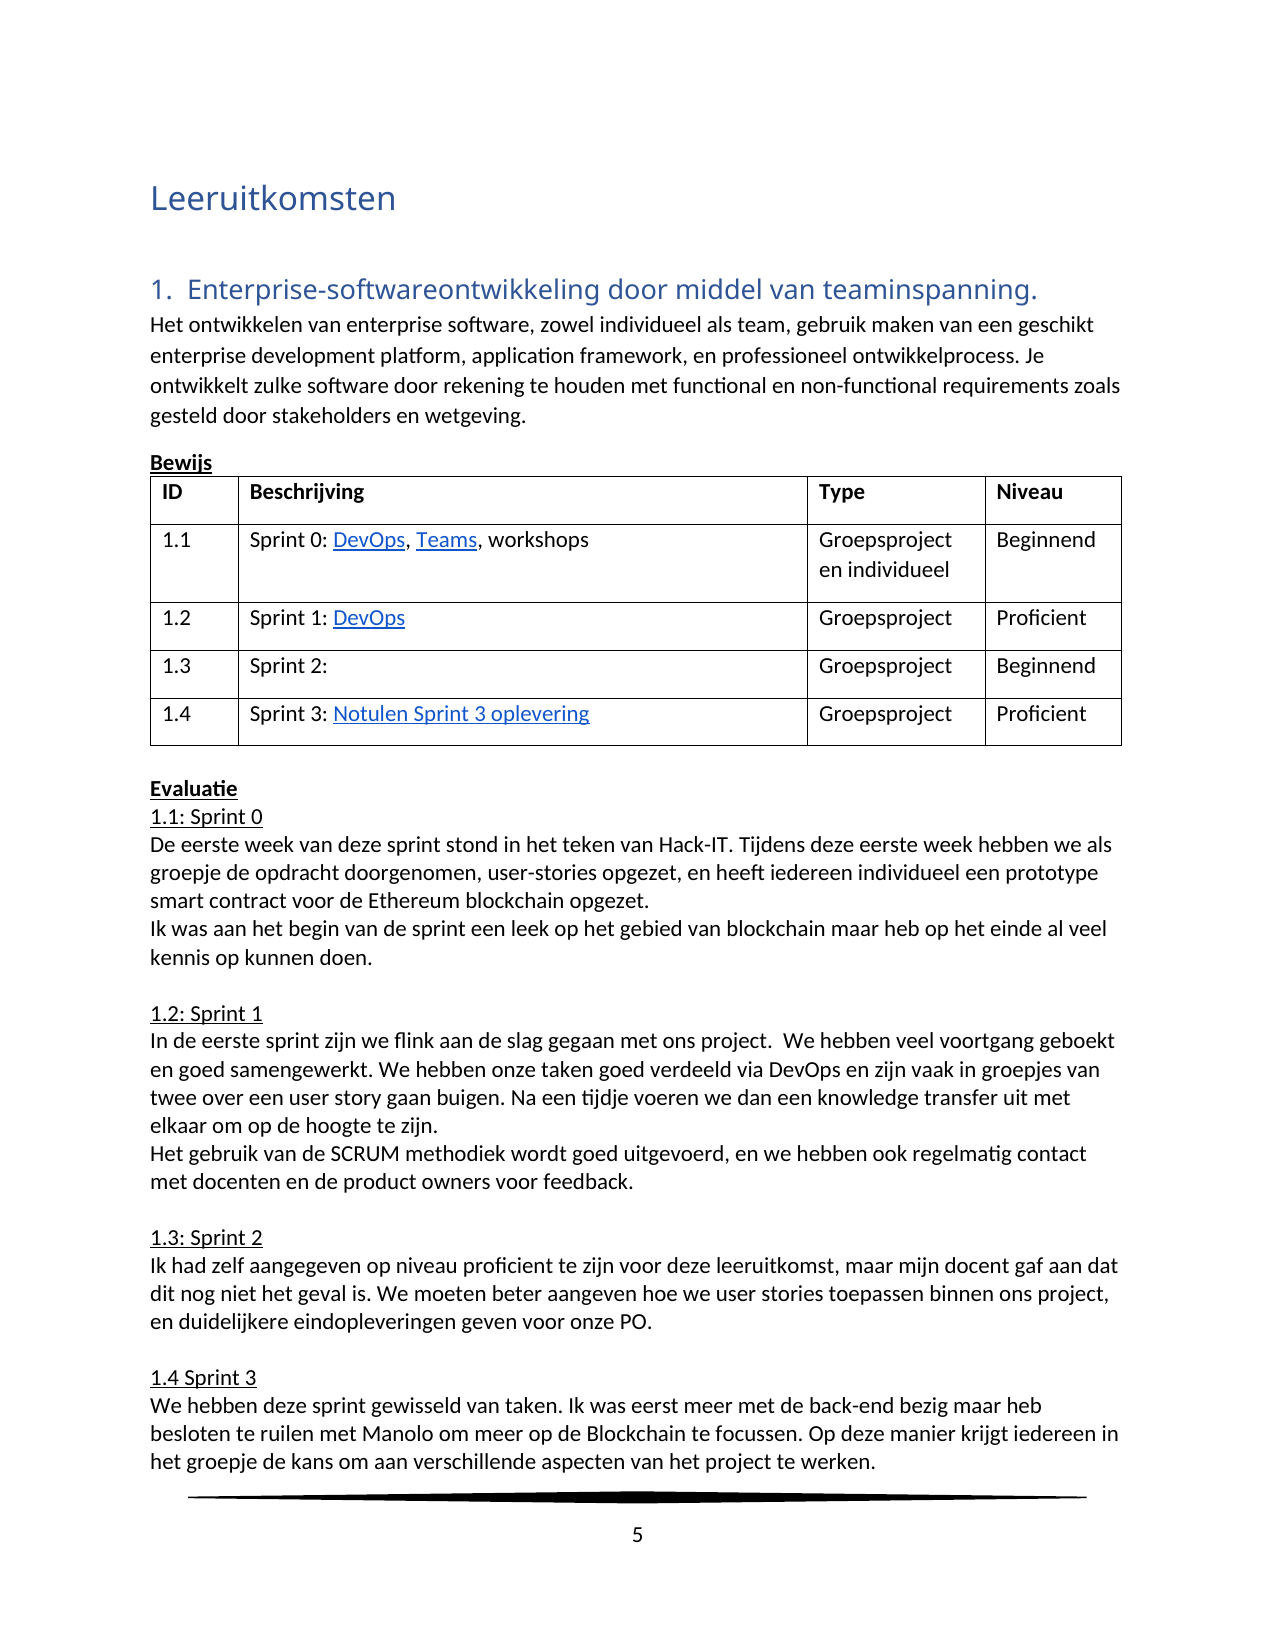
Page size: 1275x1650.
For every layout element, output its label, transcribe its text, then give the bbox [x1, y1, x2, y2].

text Evaluatie [150, 774, 1125, 802]
table_header ID [151, 477, 238, 524]
table_cell Groepsproject [808, 699, 985, 745]
text Het ontwikkelen van enterprise software, zowel individueel als team, gebruik maken van een geschikt enterprise development platform, application framework, en professioneel ontwikkelprocess. Je ontwikkelt zulke software door rekening te houden met functional en non-functional requirements zoals gesteld door stakeholders en wetgeving. [150, 311, 1125, 429]
table_header Niveau [986, 477, 1121, 524]
text Ik had zelf aangegeven op niveau proficient te zijn voor deze leeruitkomst, maar mijn docent gaf aan dat dit nog niet het geval is. We moeten beter aangeven hoe we user stories toepassen binnen ons project, en duidelijkere eindopleveringen geven voor onze PO. [150, 1251, 1125, 1335]
table_cell 1.1 [151, 525, 238, 602]
table_cell 1.4 [151, 699, 238, 745]
table_cell Beginnend [986, 651, 1121, 698]
text In de eerste sprint zijn we flink aan de slag gegaan met ons project. We hebben veel voortgang geboekt en goed samengewerkt. We hebben onze taken goed verdeeld via DevOps en zijn vaak in groepjes van twee over een user story gaan buigen. Na een tijdje voeren we dan een knowledge transfer uit met elkaar om op de hoogte te zijn. [150, 1027, 1125, 1139]
text De eerste week van deze sprint stond in het teken van Hack-IT. Tijdens deze eerste week hebben we als groepje de opdracht doorgenomen, user-stories opgezet, en heeft iedereen individueel een prototype smart contract voor de Ethereum blockchain opgezet. [150, 831, 1125, 914]
table_cell Beginnend [986, 525, 1121, 602]
table_cell Groepsproject [808, 603, 985, 650]
table_cell Proficient [986, 603, 1121, 650]
table_header Beschrijving [239, 477, 807, 524]
table_cell Sprint 2: [239, 651, 807, 698]
table_cell Groepsproject en individueel [808, 525, 985, 602]
text 1.4 Sprint 3 [150, 1363, 1125, 1391]
text We hebben deze sprint gewisseld van taken. Ik was eerst meer met de back-end bezig maar heb besloten te ruilen met Manolo om meer op de Blockchain te focussen. Op deze manier krijgt iedereen in het groepje de kans om aan verschillende aspecten van het project te werken. [150, 1391, 1125, 1475]
text 1.2: Sprint 1 [150, 999, 1125, 1027]
text 1.1: Sprint 0 [150, 802, 1125, 831]
text Bewijs [150, 448, 1125, 476]
text Het gebruik van de SCRUM methodiek wordt goed uitgevoerd, en we hebben ook regelmatig contact met docenten en de product owners voor feedback. [150, 1139, 1125, 1195]
table_cell Sprint 1: DevOps [239, 603, 807, 650]
table_cell Sprint 3: Notulen Sprint 3 oplevering [239, 699, 807, 745]
subtitle 1. Enterprise-softwareontwikkeling door middel van teaminspanning. [150, 271, 1125, 308]
table_cell 1.3 [151, 651, 238, 698]
table_cell 1.2 [151, 603, 238, 650]
table_cell Sprint 0: DevOps, Teams, workshops [239, 525, 807, 602]
text 1.3: Sprint 2 [150, 1223, 1125, 1251]
table_cell Groepsproject [808, 651, 985, 698]
subtitle Leeruitkomsten [150, 175, 1125, 220]
table_cell Proficient [986, 699, 1121, 745]
table_header Type [808, 477, 985, 524]
text Ik was aan het begin van de sprint een leek op het gebied van blockchain maar heb op het einde al veel kennis op kunnen doen. [150, 914, 1125, 971]
